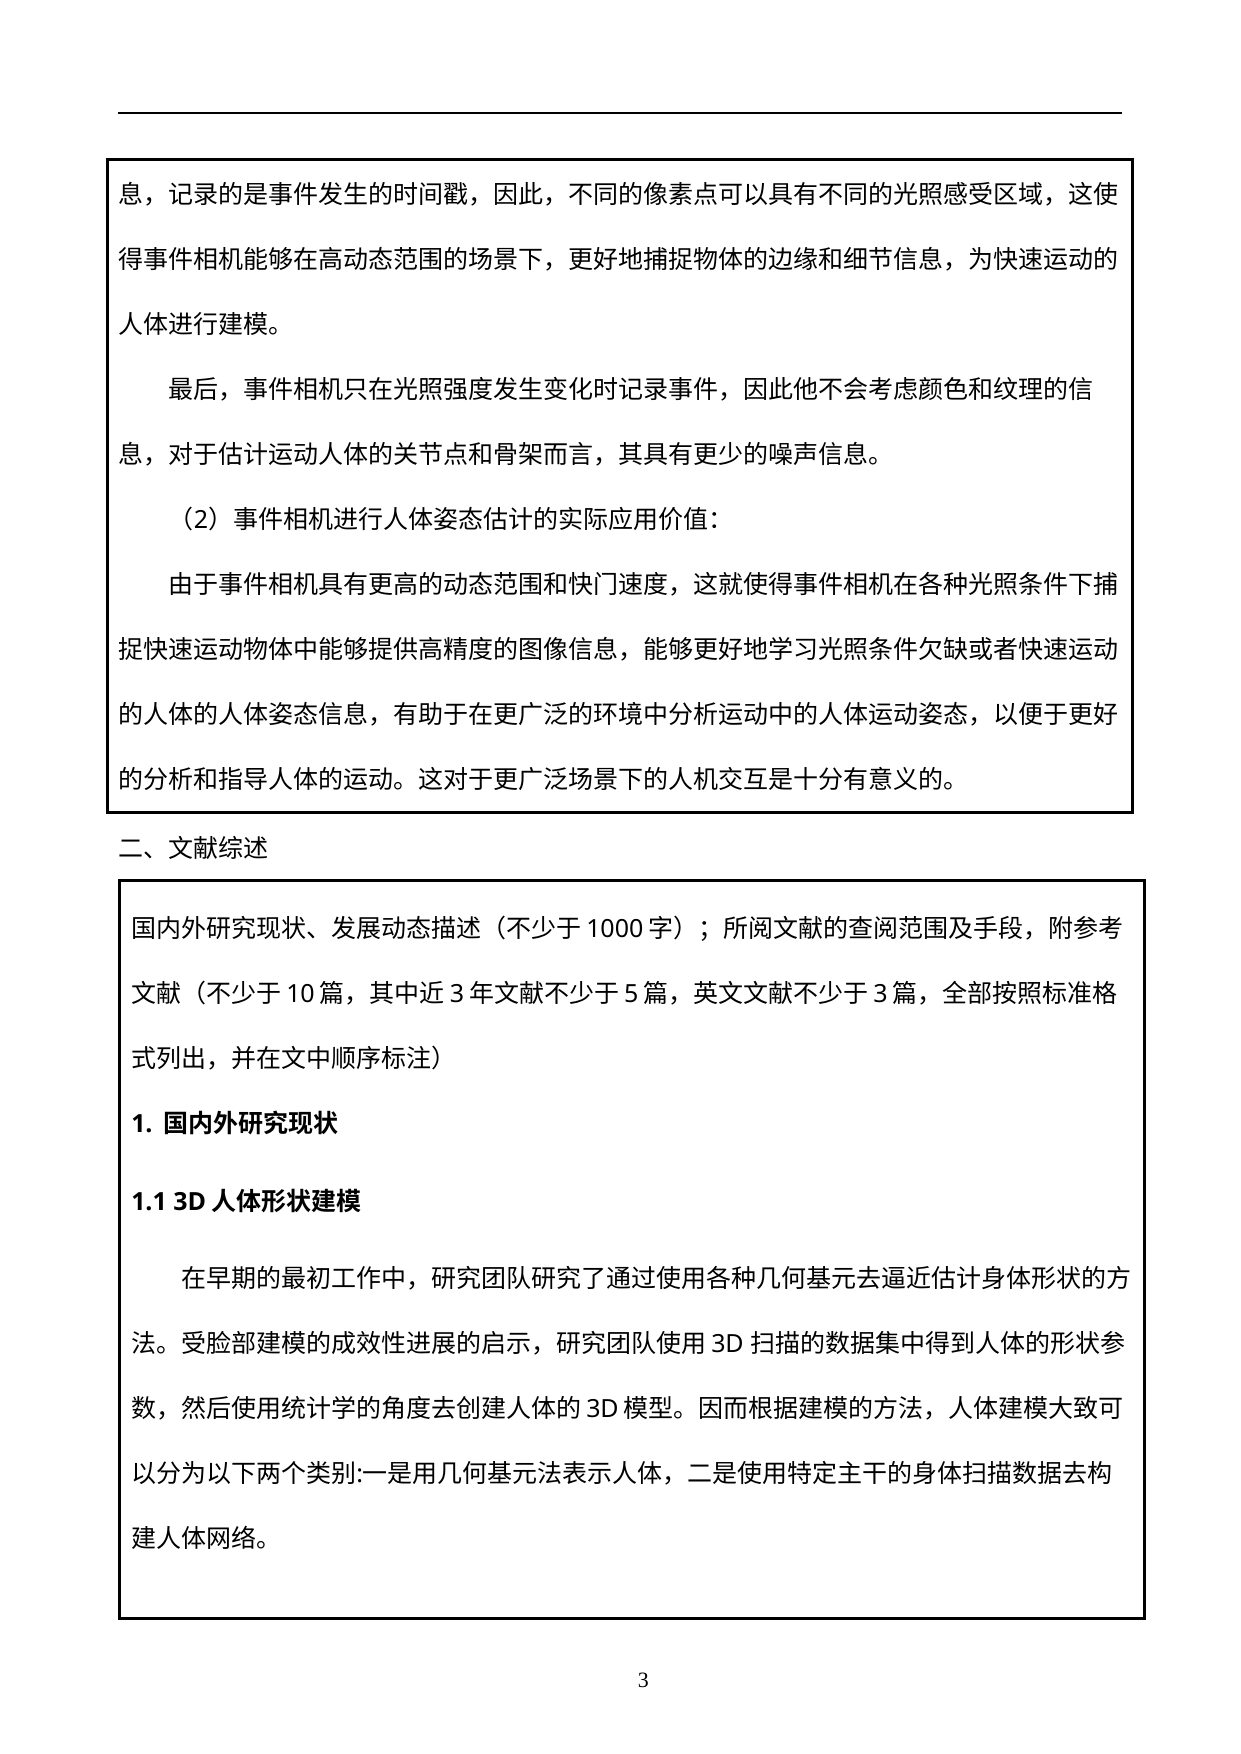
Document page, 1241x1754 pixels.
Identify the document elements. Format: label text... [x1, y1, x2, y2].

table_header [121, 882, 1143, 1617]
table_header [109, 161, 1131, 811]
text 二、文献综述 [118, 814, 1122, 879]
